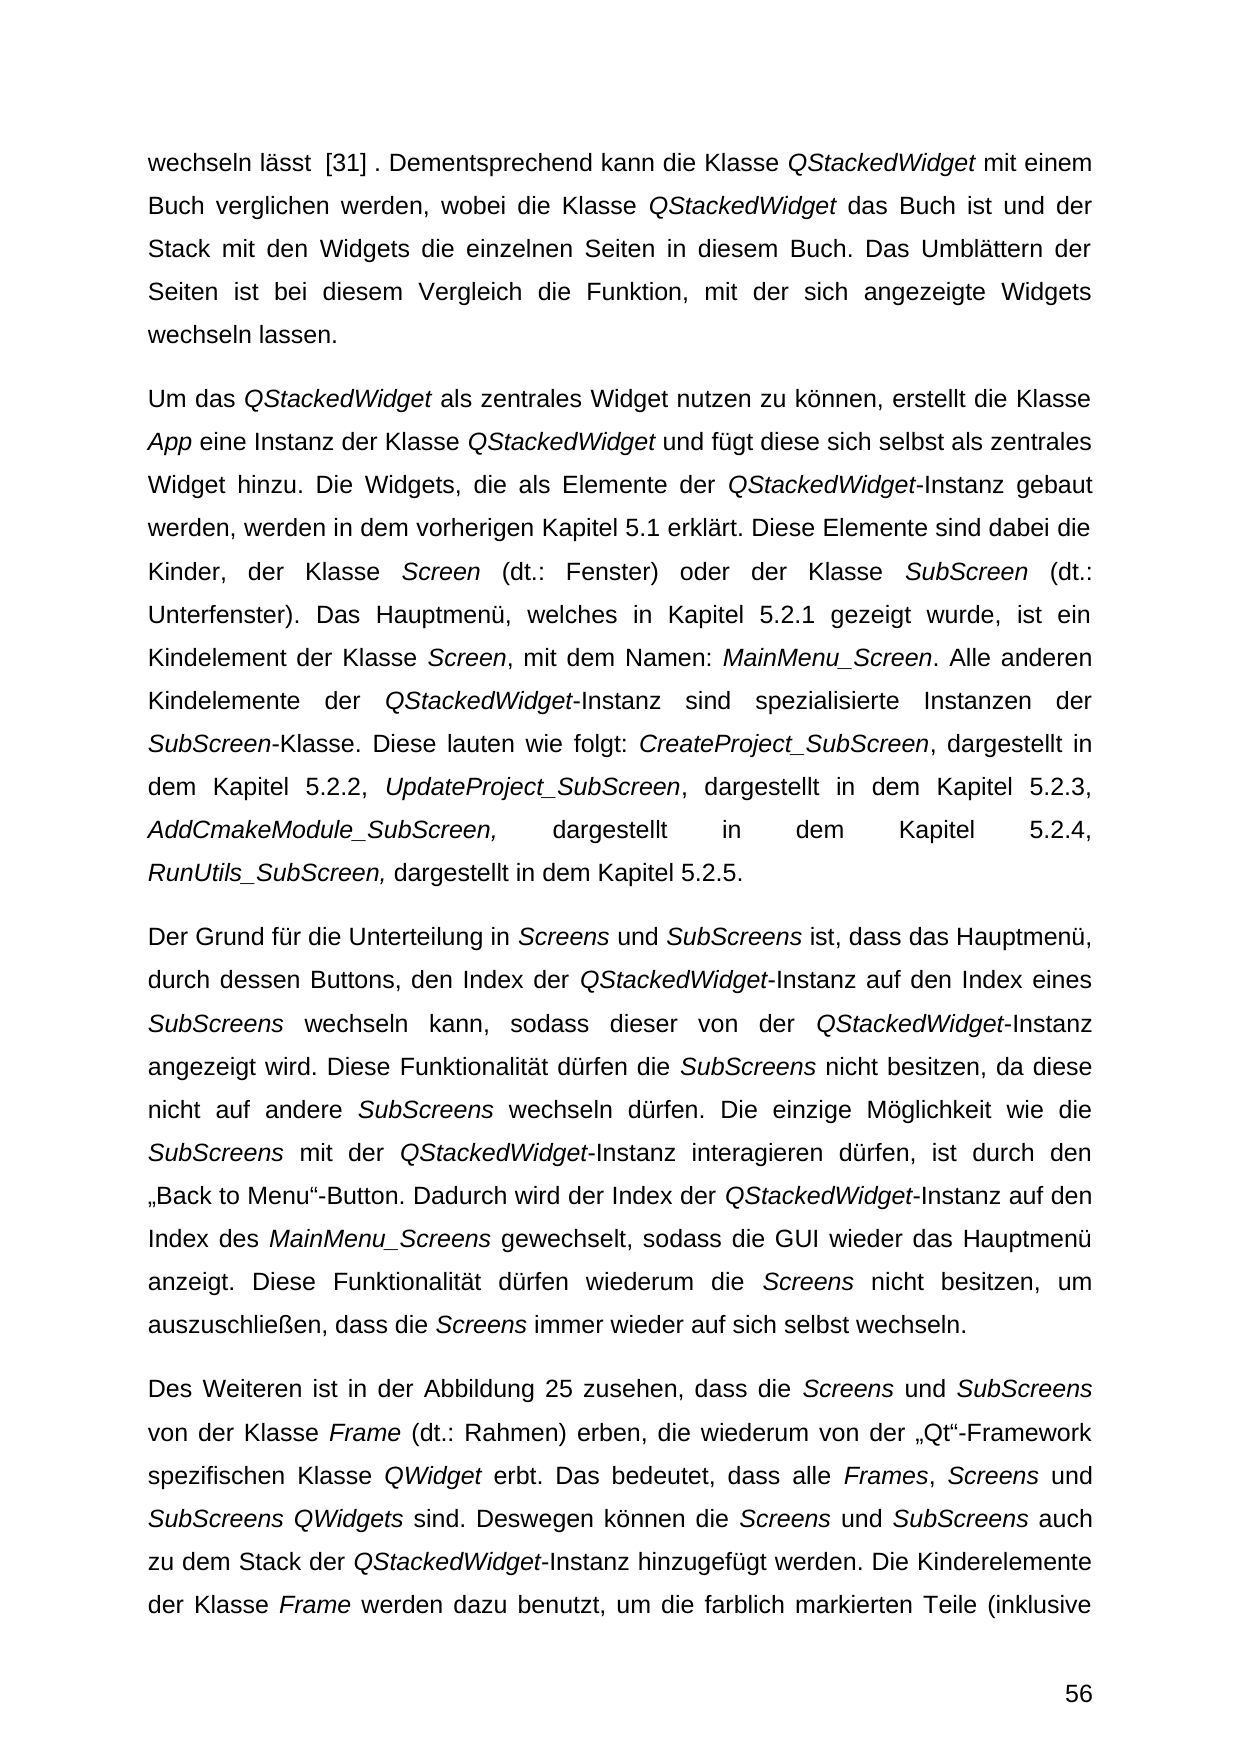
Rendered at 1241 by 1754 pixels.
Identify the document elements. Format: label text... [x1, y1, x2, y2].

text Der Grund für die Unterteilung in Screens und SubScreens ist, dass das Hauptmenü, durch dessen Buttons, den Index der QStackedWidget-Instanz auf den Index eines SubScreens wechseln kann, sodass dieser von der QStackedWidget-Instanz angezeigt wird. Diese Funktionalität dürfen die SubScreens nicht besitzen, da diese nicht auf andere SubScreens wechseln dürfen. Die einzige Möglichkeit wie die SubScreens mit der QStackedWidget-Instanz interagieren dürfen, ist durch den „Back to Menu“-Button. Dadurch wird der Index der QStackedWidget-Instanz auf den Index des MainMenu_Screens gewechselt, sodass die GUI wieder das Hauptmenü anzeigt. Diese Funktionalität dürfen wiederum die Screens nicht besitzen, um auszuschließen, dass die Screens immer wieder auf sich selbst wechseln. [148, 922, 1093, 1339]
text Um das QStackedWidget als zentrales Widget nutzen zu können, erstellt die Klasse App eine Instanz der Klasse QStackedWidget und fügt diese sich selbst als zentrales Widget hinzu. Die Widgets, die als Elemente der QStackedWidget-Instanz gebaut werden, werden in dem vorherigen Kapitel 5.1 erklärt. Diese Elemente sind dabei die Kinder, der Klasse Screen (dt.: Fenster) oder der Klasse SubScreen (dt.: Unterfenster). Das Hauptmenü, welches in Kapitel 5.2.1 gezeigt wurde, ist ein Kindelement der Klasse Screen, mit dem Namen: MainMenu_Screen. Alle anderen Kindelemente der QStackedWidget-Instanz sind spezialisierte Instanzen der SubScreen-Klasse. Diese lauten wie folgt: CreateProject_SubScreen, dargestellt in dem Kapitel 5.2.2, UpdateProject_SubScreen, dargestellt in dem Kapitel 5.2.3, AddCmakeModule_SubScreen, dargestellt in dem Kapitel 5.2.4, RunUtils_SubScreen, dargestellt in dem Kapitel 5.2.5. [148, 384, 1093, 887]
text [148, 1374, 1093, 1619]
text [148, 148, 1093, 349]
